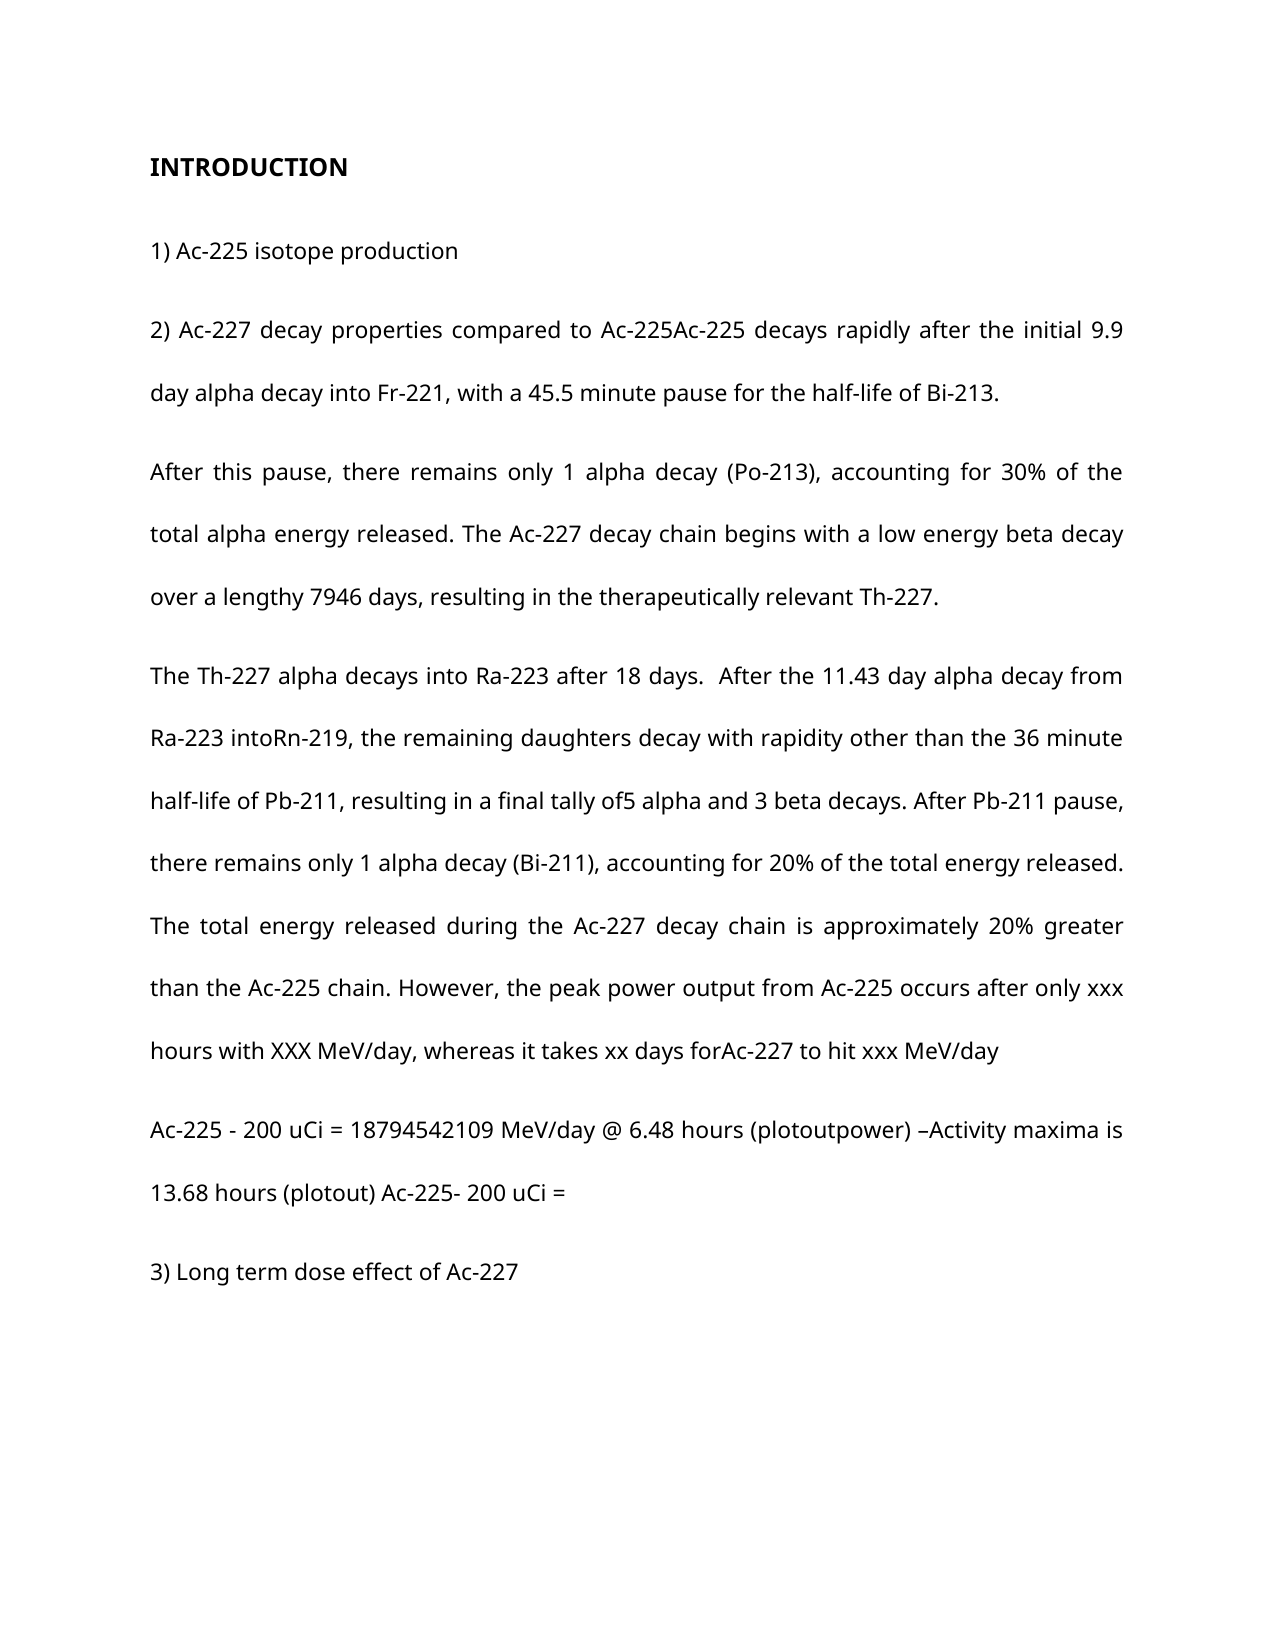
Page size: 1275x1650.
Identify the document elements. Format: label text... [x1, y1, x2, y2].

text 2) Ac-227 decay properties compared to Ac-225Ac-225 decays rapidly after the initial 9.9 day alpha decay into Fr-221, with a 45.5 minute pause for the half-life of Bi-213. [150, 314, 1125, 408]
text Ac-225 - 200 uCi = 18794542109 MeV/day @ 6.48 hours (plotoutpower) –Activity maxima is 13.68 hours (plotout) Ac-225- 200 uCi = [150, 1114, 1125, 1208]
text INTRODUCTION [150, 150, 1125, 184]
text After this pause, there remains only 1 alpha decay (Po-213), accounting for 30% of the total alpha energy released. The Ac-227 decay chain begins with a low energy beta decay over a lengthy 7946 days, resulting in the therapeutically relevant Th-227. [150, 456, 1125, 612]
text 3) Long term dose effect of Ac-227 [150, 1256, 1125, 1287]
text The Th-227 alpha decays into Ra-223 after 18 days. After the 11.43 day alpha decay from Ra-223 intoRn-219, the remaining daughters decay with rapidity other than the 36 minute half-life of Pb-211, resulting in a final tally of5 alpha and 3 beta decays. After Pb-211 pause, there remains only 1 alpha decay (Bi-211), accounting for 20% of the total energy released. The total energy released during the Ac-227 decay chain is approximately 20% greater than the Ac-225 chain. However, the peak power output from Ac-225 occurs after only xxx hours with XXX MeV/day, whereas it takes xx days forAc-227 to hit xxx MeV/day [150, 660, 1125, 1066]
text 1) Ac-225 isotope production [150, 235, 1125, 266]
